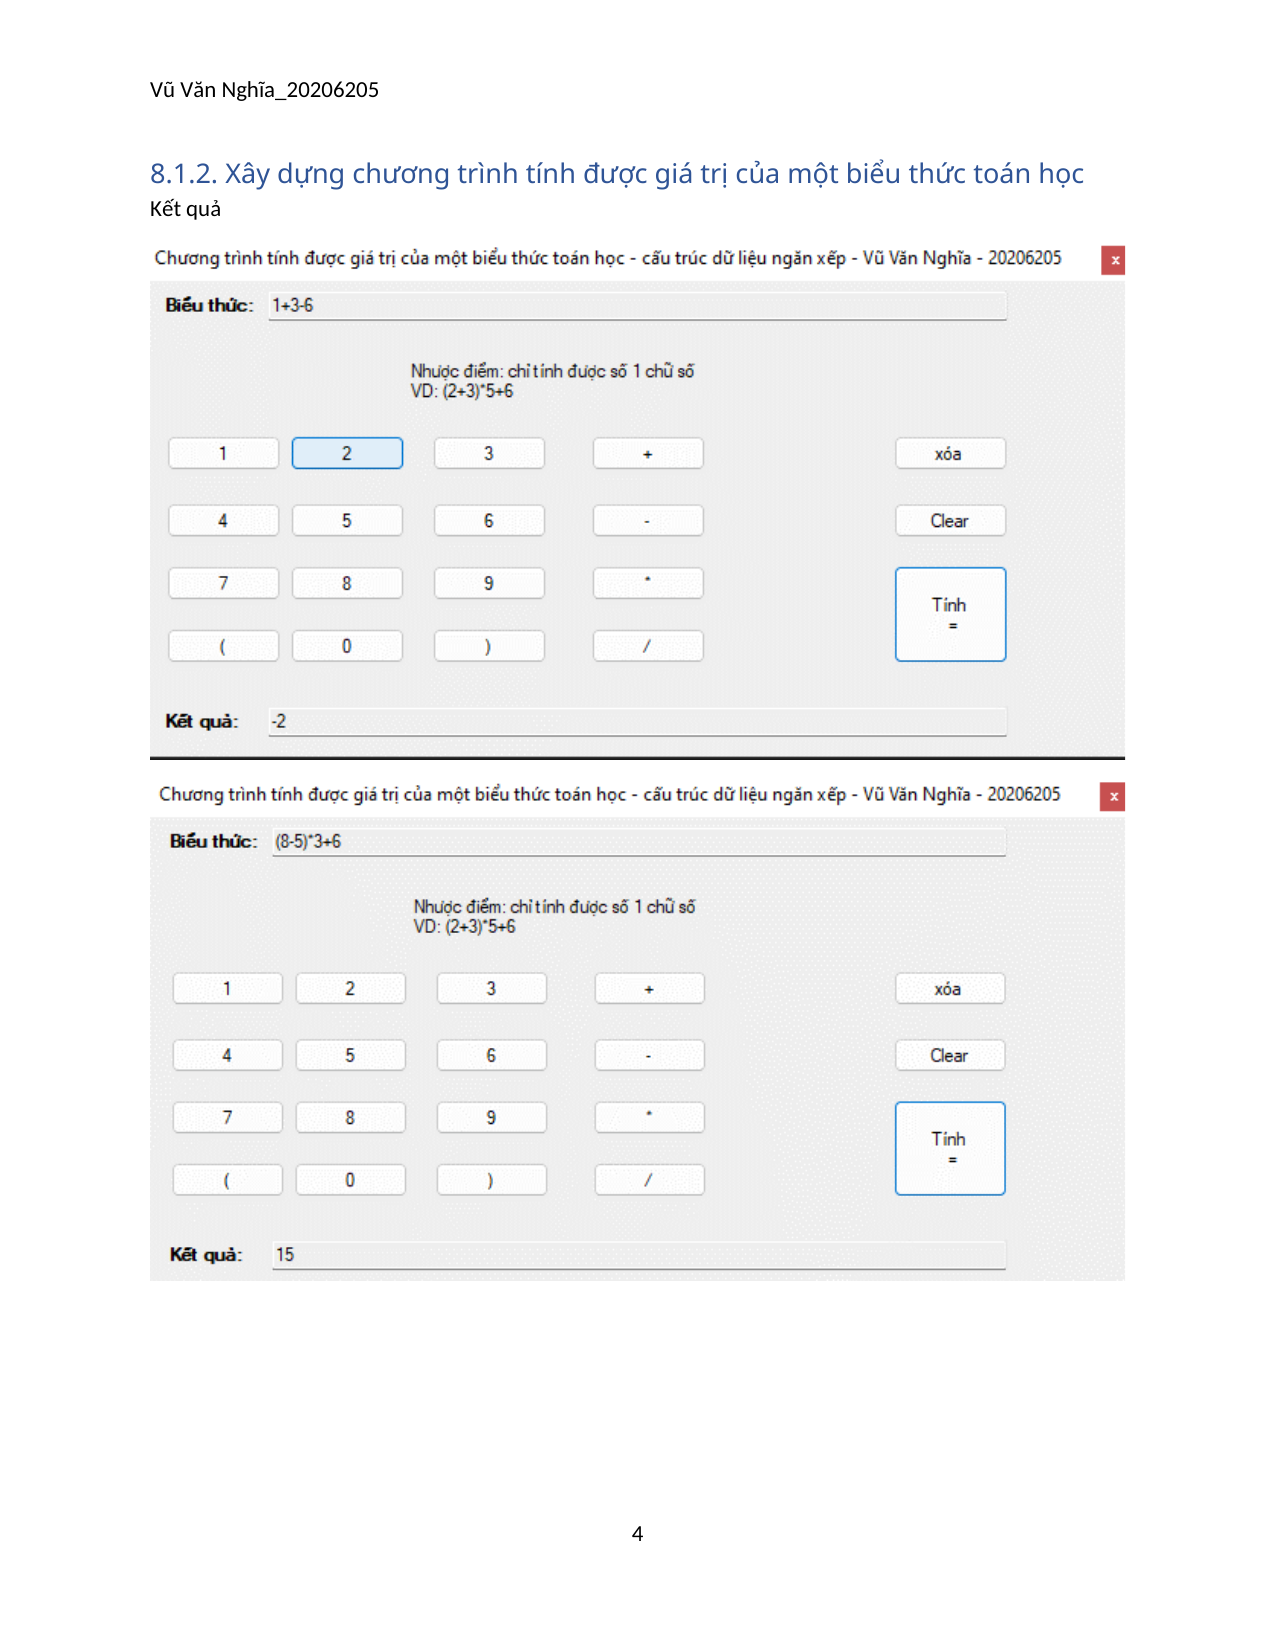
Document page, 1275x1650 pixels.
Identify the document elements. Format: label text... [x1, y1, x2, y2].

subtitle 8.1.2. Xây dựng chương trình tính được giá trị của một biểu thức toán học [150, 154, 1125, 191]
picture [150, 778, 1125, 1281]
picture [150, 240, 1125, 760]
text Kết quả [150, 194, 1125, 222]
